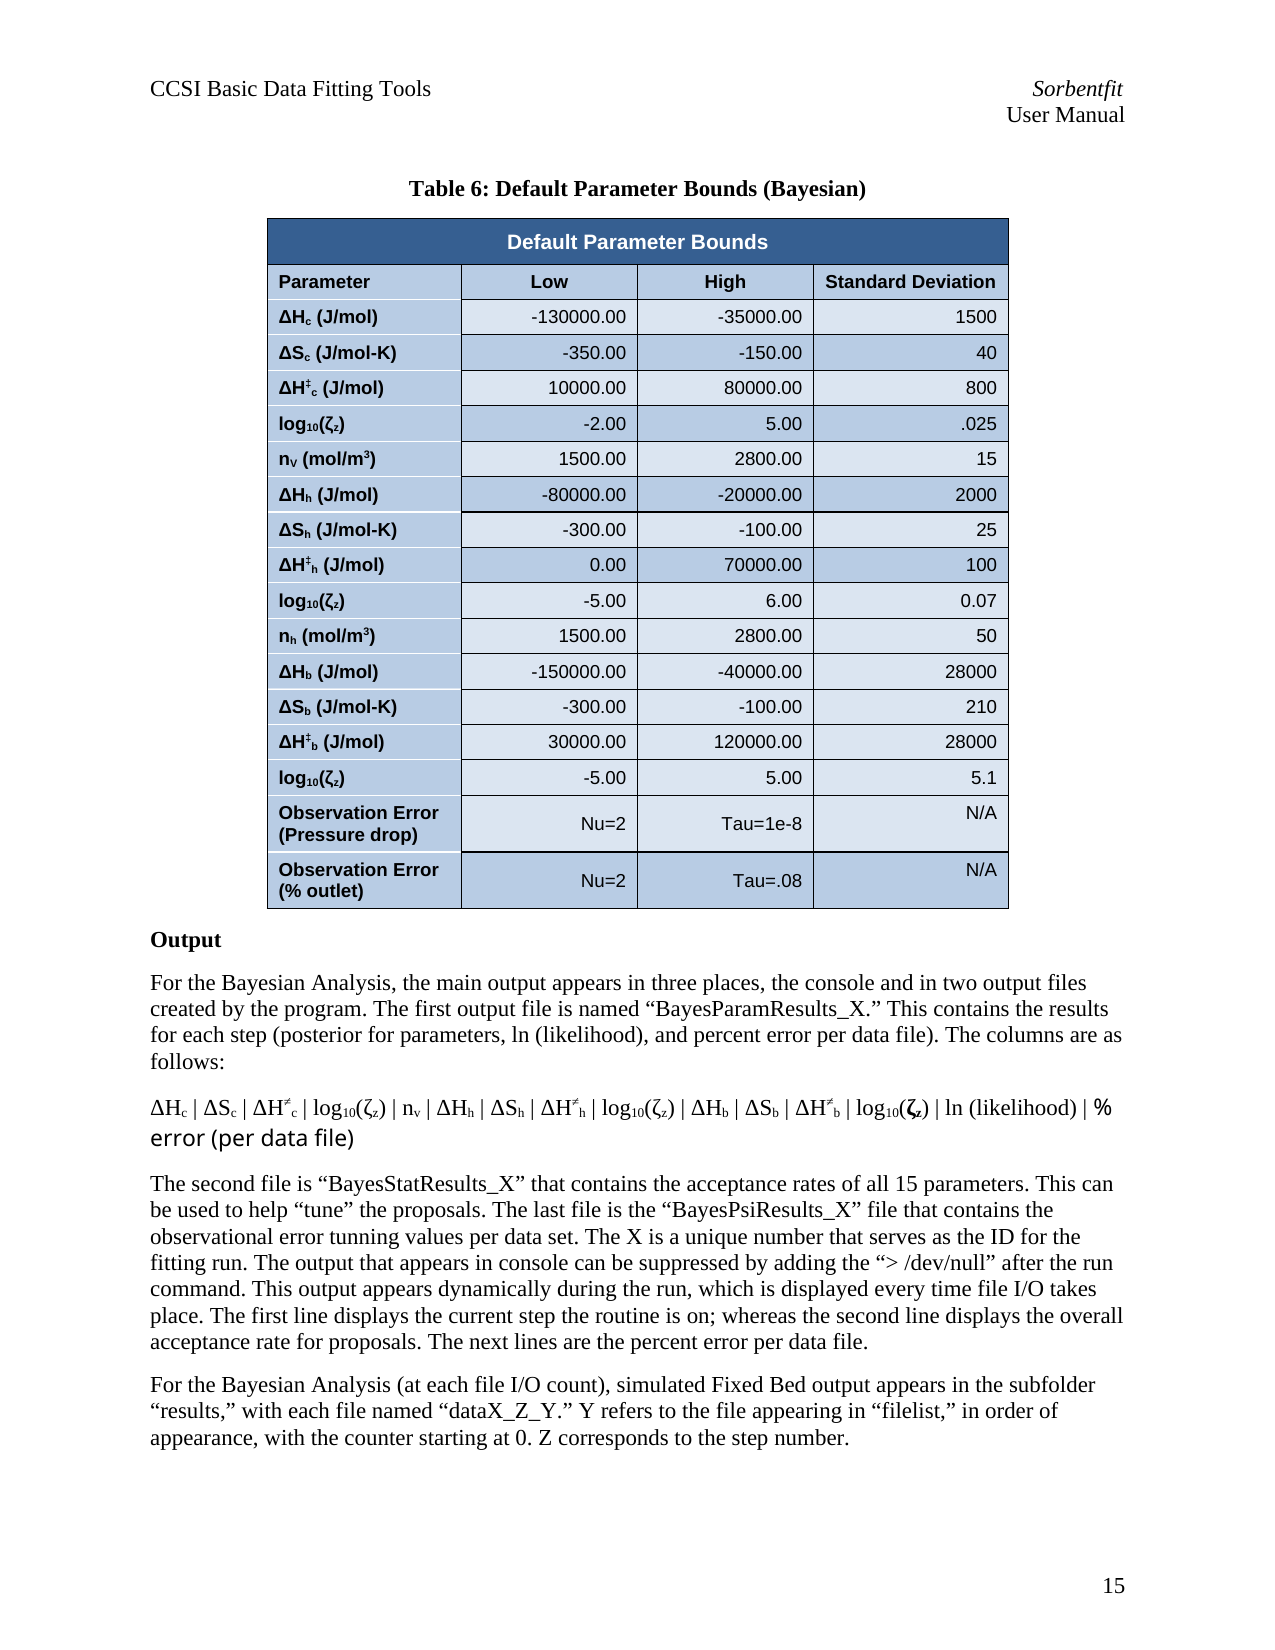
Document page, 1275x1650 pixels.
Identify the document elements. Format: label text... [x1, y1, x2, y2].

table_cell ΔH‡h (J/mol) [268, 548, 461, 582]
table_cell Standard Deviation [814, 265, 1008, 299]
table_cell Nu=2 [462, 853, 637, 908]
table_cell 70000.00 [638, 548, 813, 582]
table_cell 2000 [814, 477, 1008, 511]
table_cell 25 [814, 513, 1008, 547]
table_cell nV (mol/m3) [268, 442, 461, 476]
table_cell 2800.00 [638, 619, 813, 653]
table_cell -5.00 [462, 583, 637, 618]
table_cell Observation Error (% outlet) [268, 853, 461, 908]
table_cell -20000.00 [638, 477, 813, 511]
text Table 6: Default Parameter Bounds (Bayesian) [150, 175, 1125, 201]
table_cell Parameter [268, 265, 461, 299]
table_cell 6.00 [638, 583, 813, 618]
table_cell ΔH‡b (J/mol) [268, 725, 461, 759]
table_cell 2800.00 [638, 442, 813, 476]
text Output [150, 926, 1125, 952]
table_cell 50 [814, 619, 1008, 653]
table_cell Nu=2 [462, 796, 637, 851]
table_cell -5.00 [462, 760, 637, 795]
table_cell 800 [814, 371, 1008, 405]
table_cell ΔSh (J/mol-K) [268, 513, 461, 547]
table_cell 120000.00 [638, 725, 813, 759]
table_cell 80000.00 [638, 371, 813, 405]
table_cell 1500.00 [462, 442, 637, 476]
table_cell 210 [814, 690, 1008, 724]
table_cell Tau=1e-8 [638, 796, 813, 851]
table_cell -300.00 [462, 513, 637, 547]
table_cell 5.00 [638, 760, 813, 795]
table_cell -150000.00 [462, 654, 637, 688]
table_cell 0.00 [462, 548, 637, 582]
table_cell N/A [814, 796, 1008, 851]
table_cell 100 [814, 548, 1008, 582]
table_cell ΔHc (J/mol) [268, 300, 461, 334]
table_cell ΔH‡c (J/mol) [268, 371, 461, 405]
table_cell log10(ζz) [268, 406, 461, 441]
table_cell High [638, 265, 813, 299]
table_cell 5.1 [814, 760, 1008, 795]
table_cell Observation Error (Pressure drop) [268, 796, 461, 851]
table_cell ΔSb (J/mol-K) [268, 690, 461, 724]
table_cell -100.00 [638, 513, 813, 547]
table_cell nh (mol/m3) [268, 619, 461, 653]
text For the Bayesian Analysis (at each file I/O count), simulated Fixed Bed output appears in the subfolder “results,” with each file named “dataX_Z_Y.” Y refers to the file appearing in “filelist,” in order of appearance, with the counter starting at 0. Z corresponds to the step number. [150, 1371, 1125, 1450]
table_cell ΔSc (J/mol-K) [268, 335, 461, 370]
text The second file is “BayesStatResults_X” that contains the acceptance rates of all 15 parameters. This can be used to help “tune” the proposals. The last file is the “BayesPsiResults_X” file that contains the observational error tunning values per data set. The X is a unique number that serves as the ID for the fitting run. The output that appears in console can be suppressed by adding the “> /dev/null” after the run command. This output appears dynamically during the run, which is displayed every time file I/O takes place. The first line displays the current step the routine is on; whereas the second line displays the overall acceptance rate for proposals. The next lines are the percent error per data file. [150, 1170, 1125, 1354]
table_cell -350.00 [462, 335, 637, 370]
table_cell -300.00 [462, 690, 637, 724]
table_cell 15 [814, 442, 1008, 476]
table_cell ΔHb (J/mol) [268, 654, 461, 688]
table_cell -100.00 [638, 690, 813, 724]
table_cell Tau=.08 [638, 853, 813, 908]
table_cell Low [462, 265, 637, 299]
table_cell 40 [814, 335, 1008, 370]
table_cell -80000.00 [462, 477, 637, 511]
table_cell .025 [814, 406, 1008, 441]
table_cell 28000 [814, 725, 1008, 759]
table_cell 30000.00 [462, 725, 637, 759]
text For the Bayesian Analysis, the main output appears in three places, the console and in two output files created by the program. The first output file is named “BayesParamResults_X.” This contains the results for each step (posterior for parameters, ln (likelihood), and percent error per data file). The columns are as follows: [150, 969, 1125, 1074]
table_header Default Parameter Bounds [268, 219, 1008, 264]
table_cell 5.00 [638, 406, 813, 441]
table_cell 1500 [814, 300, 1008, 334]
table_cell -150.00 [638, 335, 813, 370]
table_cell ΔHh (J/mol) [268, 477, 461, 511]
table_cell 0.07 [814, 583, 1008, 618]
text ΔHc | ΔSc | ΔH≠c | log10(ζz) | nv | ΔHh | ΔSh | ΔH≠h | log10(ζz) | ΔHb | ΔSb | ΔH≠b | log10(ζz) | ln (likelihood) | % error (per data file) [150, 1091, 1125, 1153]
table_cell 28000 [814, 654, 1008, 688]
table_cell -35000.00 [638, 300, 813, 334]
table_cell 10000.00 [462, 371, 637, 405]
table_cell -40000.00 [638, 654, 813, 688]
table_cell -2.00 [462, 406, 637, 441]
table_cell log10(ζz) [268, 760, 461, 795]
table_cell -130000.00 [462, 300, 637, 334]
table_cell 1500.00 [462, 619, 637, 653]
table_cell log10(ζz) [268, 583, 461, 618]
table_cell N/A [814, 853, 1008, 908]
